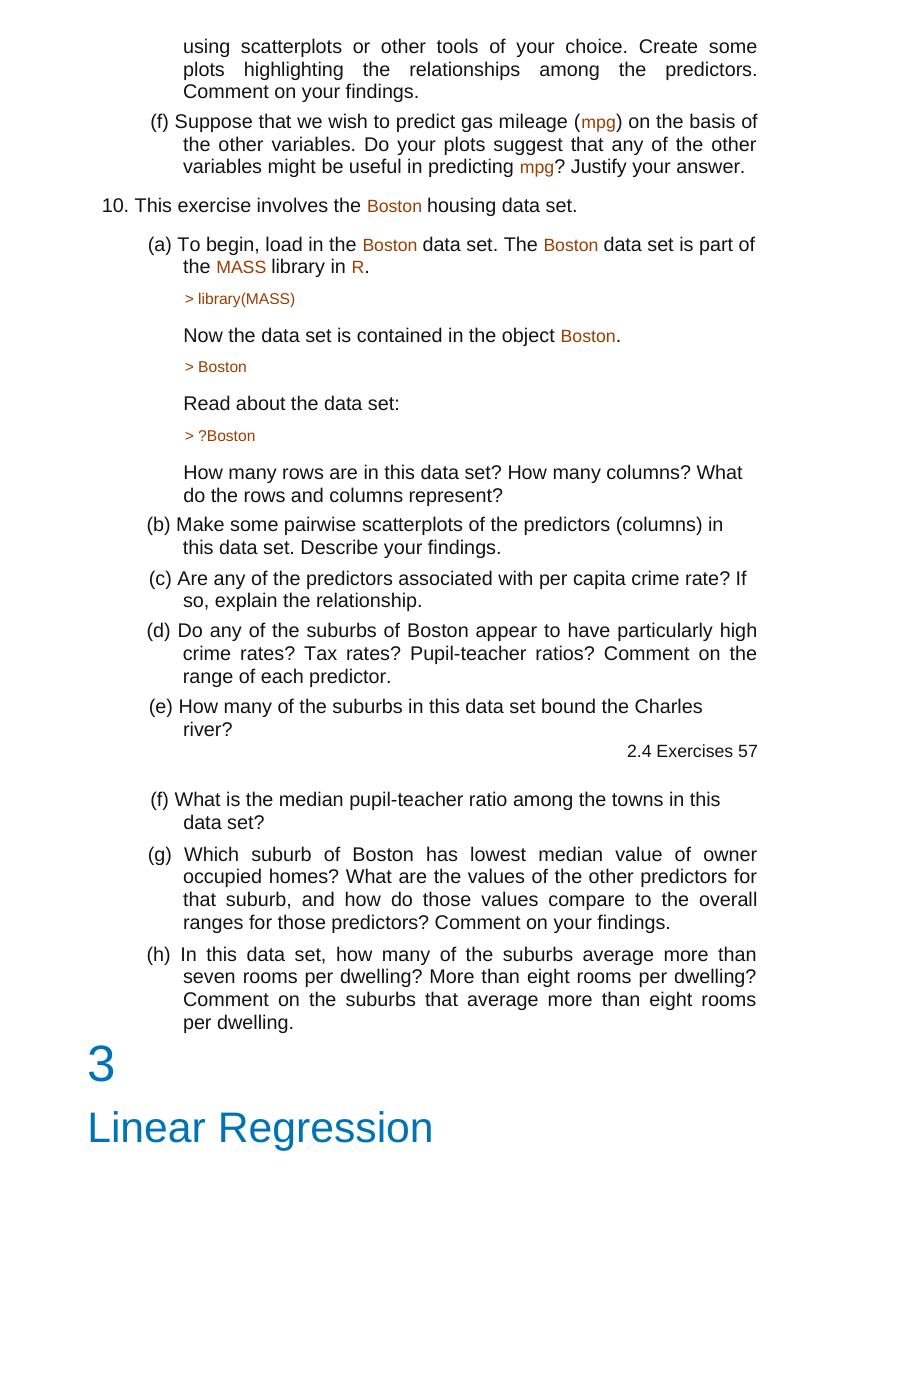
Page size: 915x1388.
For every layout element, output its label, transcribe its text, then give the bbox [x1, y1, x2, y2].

text How many rows are in this data set? How many columns? What do the rows and columns represent? [183, 461, 758, 506]
text (b) Make some pairwise scatterplots of the predictors (columns) in this data set. Describe your findings. [146, 514, 758, 559]
text Linear Regression [87, 1103, 882, 1152]
text 2.4 Exercises 57 [84, 740, 757, 761]
text (a) To begin, load in the Boston data set. The Boston data set is part of the MASS library in R. [148, 232, 757, 278]
text Now the data set is contained in the object Boston. [183, 324, 882, 346]
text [149, 35, 758, 103]
text 10. This exercise involves the Boston housing data set. [102, 194, 882, 217]
text > Boston [184, 358, 882, 376]
text (c) Are any of the predictors associated with per capita crime rate? If so, explain the relationship. [149, 567, 758, 612]
text (h) In this data set, how many of the suburbs average more than seven rooms per dwelling? More than eight rooms per dwelling? Comment on the suburbs that average more than eight rooms per dwelling. [146, 942, 758, 1033]
text (f) What is the median pupil-teacher ratio among the towns in this data set? [150, 788, 757, 834]
text (e) How many of the suburbs in this data set bound the Charles river? [149, 695, 758, 740]
text Read about the data set: [183, 392, 882, 415]
text (d) Do any of the suburbs of Boston appear to have particularly high crime rates? Tax rates? Pupil-teacher ratios? Comment on the range of each predictor. [146, 619, 758, 687]
text (g) Which suburb of Boston has lowest median value of owner occupied homes? What are the values of the other predictors for that suburb, and how do those values compare to the overall ranges for those predictors? Comment on your findings. [148, 843, 758, 933]
text (f) Suppose that we wish to predict gas mileage (mpg) on the basis of the other variables. Do your plots suggest that any of the other variables might be useful in predicting mpg? Justify your answer. [150, 111, 758, 178]
text > library(MASS) [184, 290, 882, 308]
text > ?Boston [184, 427, 882, 445]
text 3 [87, 1033, 882, 1092]
